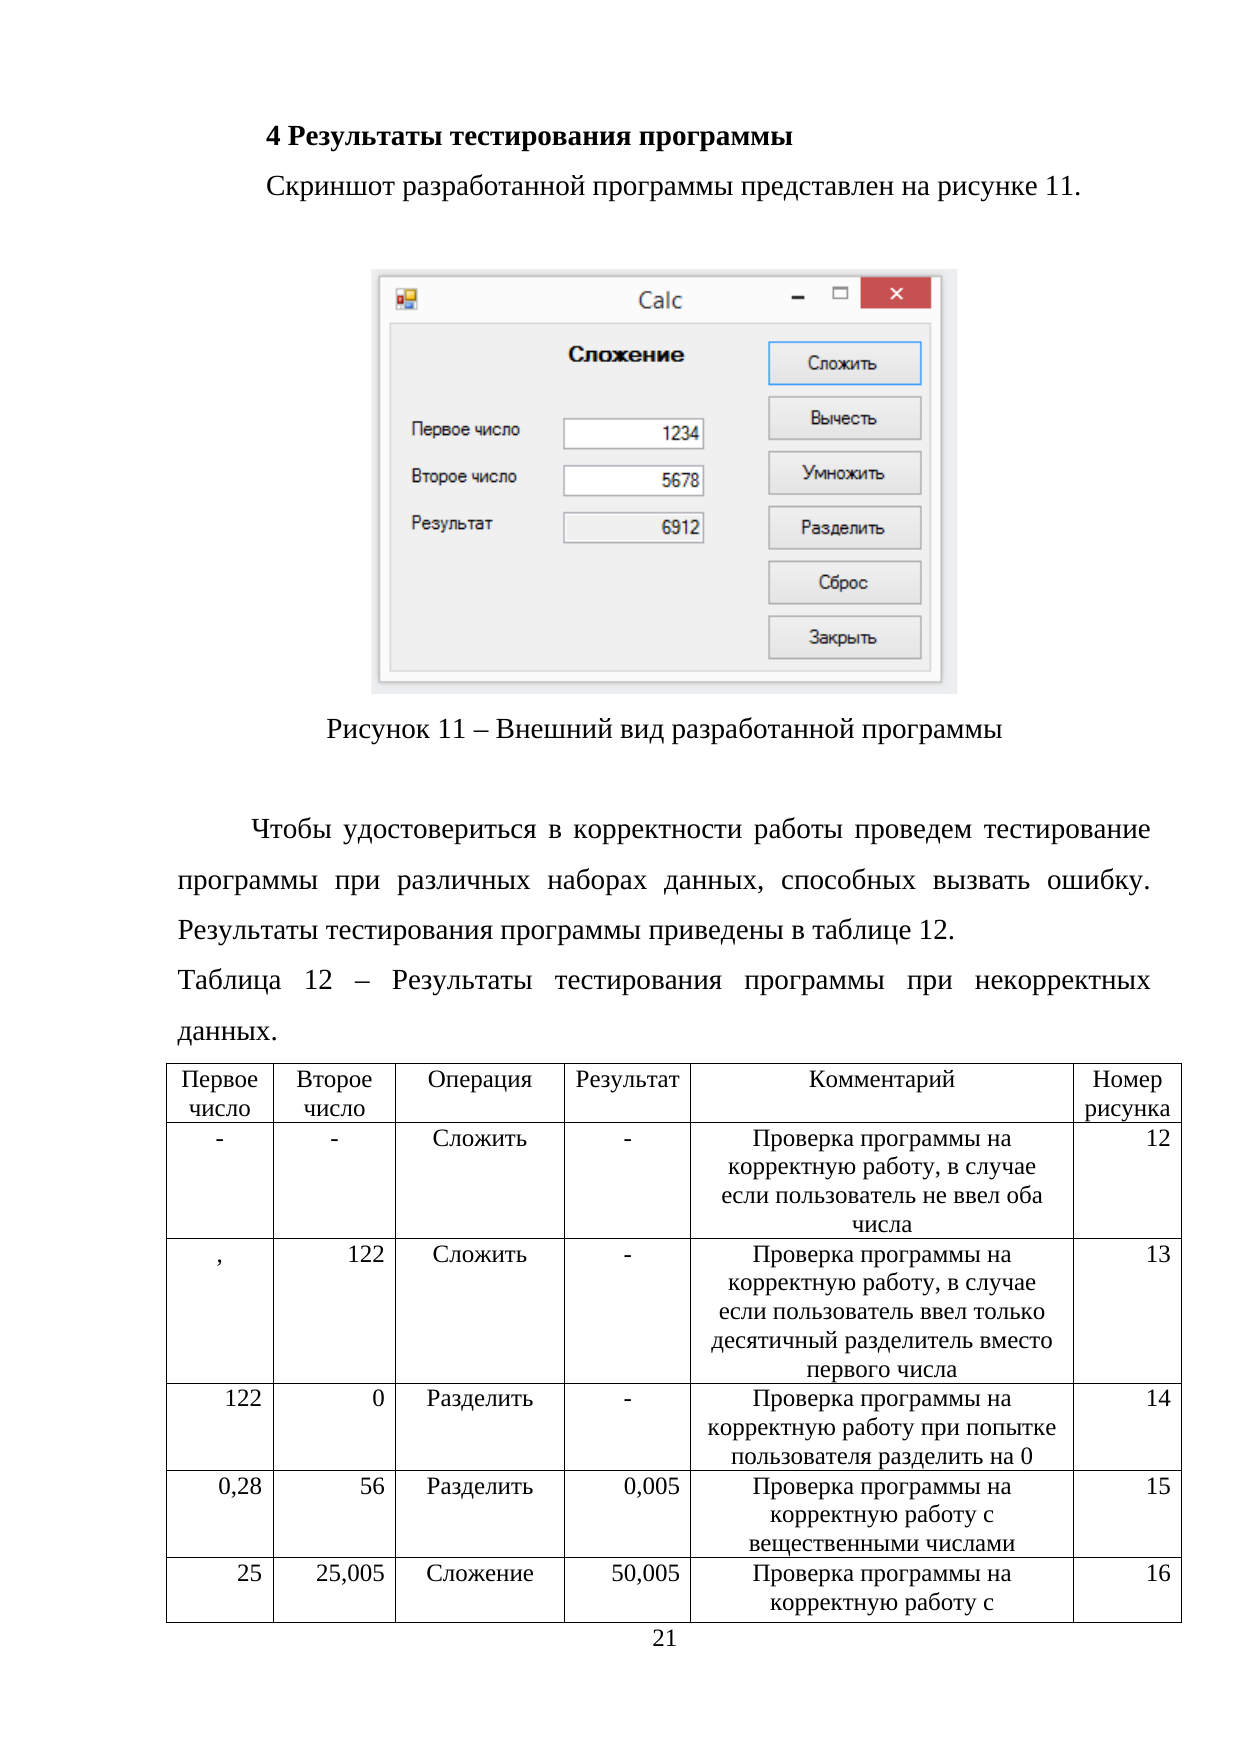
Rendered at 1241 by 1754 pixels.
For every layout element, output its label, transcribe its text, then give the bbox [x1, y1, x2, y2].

table_cell Разделить [396, 1471, 564, 1557]
table_cell Сложить [396, 1239, 564, 1382]
table_cell 25 [167, 1558, 273, 1622]
table_cell 0,005 [565, 1471, 690, 1557]
table_cell Разделить [396, 1384, 564, 1470]
table_cell , [167, 1239, 273, 1382]
table_header Комментарий [691, 1064, 1073, 1122]
table_cell 56 [274, 1471, 395, 1557]
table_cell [691, 1471, 1073, 1557]
table_header Первое число [167, 1064, 273, 1122]
subtitle 4 Результаты тестирования программы [177, 118, 1152, 152]
table_cell 0,28 [167, 1471, 273, 1557]
text Скриншот разработанной программы представлен на рисунке 11. [177, 168, 1152, 202]
table_cell - [565, 1239, 690, 1382]
text Рисунок 11 – Внешний вид разработанной программы [177, 711, 1152, 744]
table_cell Проверка программы на корректную работу, в случае если пользователь не ввел оба числа [691, 1123, 1073, 1238]
table_cell Сложение [396, 1558, 564, 1622]
table_cell 0 [274, 1384, 395, 1470]
table_cell 50,005 [565, 1558, 690, 1622]
table_cell Проверка программы на корректную работу при попытке пользователя разделить на 0 [691, 1384, 1073, 1470]
table_header Операция [396, 1064, 564, 1122]
table_cell 14 [1074, 1384, 1181, 1470]
picture [371, 269, 958, 694]
table_cell 12 [1074, 1123, 1181, 1238]
table_cell Сложить [396, 1123, 564, 1238]
table_cell - [565, 1384, 690, 1470]
text Таблица 12 – Результаты тестирования программы при некорректных данных. [177, 962, 1152, 1046]
table_cell 13 [1074, 1239, 1181, 1382]
table_cell Проверка программы на корректную работу, в случае если пользователь ввел только десятичный разделитель вместо первого числа [691, 1239, 1073, 1382]
table_cell - [167, 1123, 273, 1238]
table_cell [691, 1558, 1073, 1622]
table_header Результат [565, 1064, 690, 1122]
table_cell - [565, 1123, 690, 1238]
text Чтобы удостовериться в корректности работы проведем тестирование программы при различных наборах данных, способных вызвать ошибку. Результаты тестирования программы приведены в таблице 12. [177, 811, 1152, 946]
table_cell 15 [1074, 1471, 1181, 1557]
table_cell 25,005 [274, 1558, 395, 1622]
table_cell 122 [167, 1384, 273, 1470]
table_cell 16 [1074, 1558, 1181, 1622]
table_header Номер рисунка [1074, 1064, 1181, 1122]
table_cell - [274, 1123, 395, 1238]
table_cell 122 [274, 1239, 395, 1382]
table_header Второе число [274, 1064, 395, 1122]
